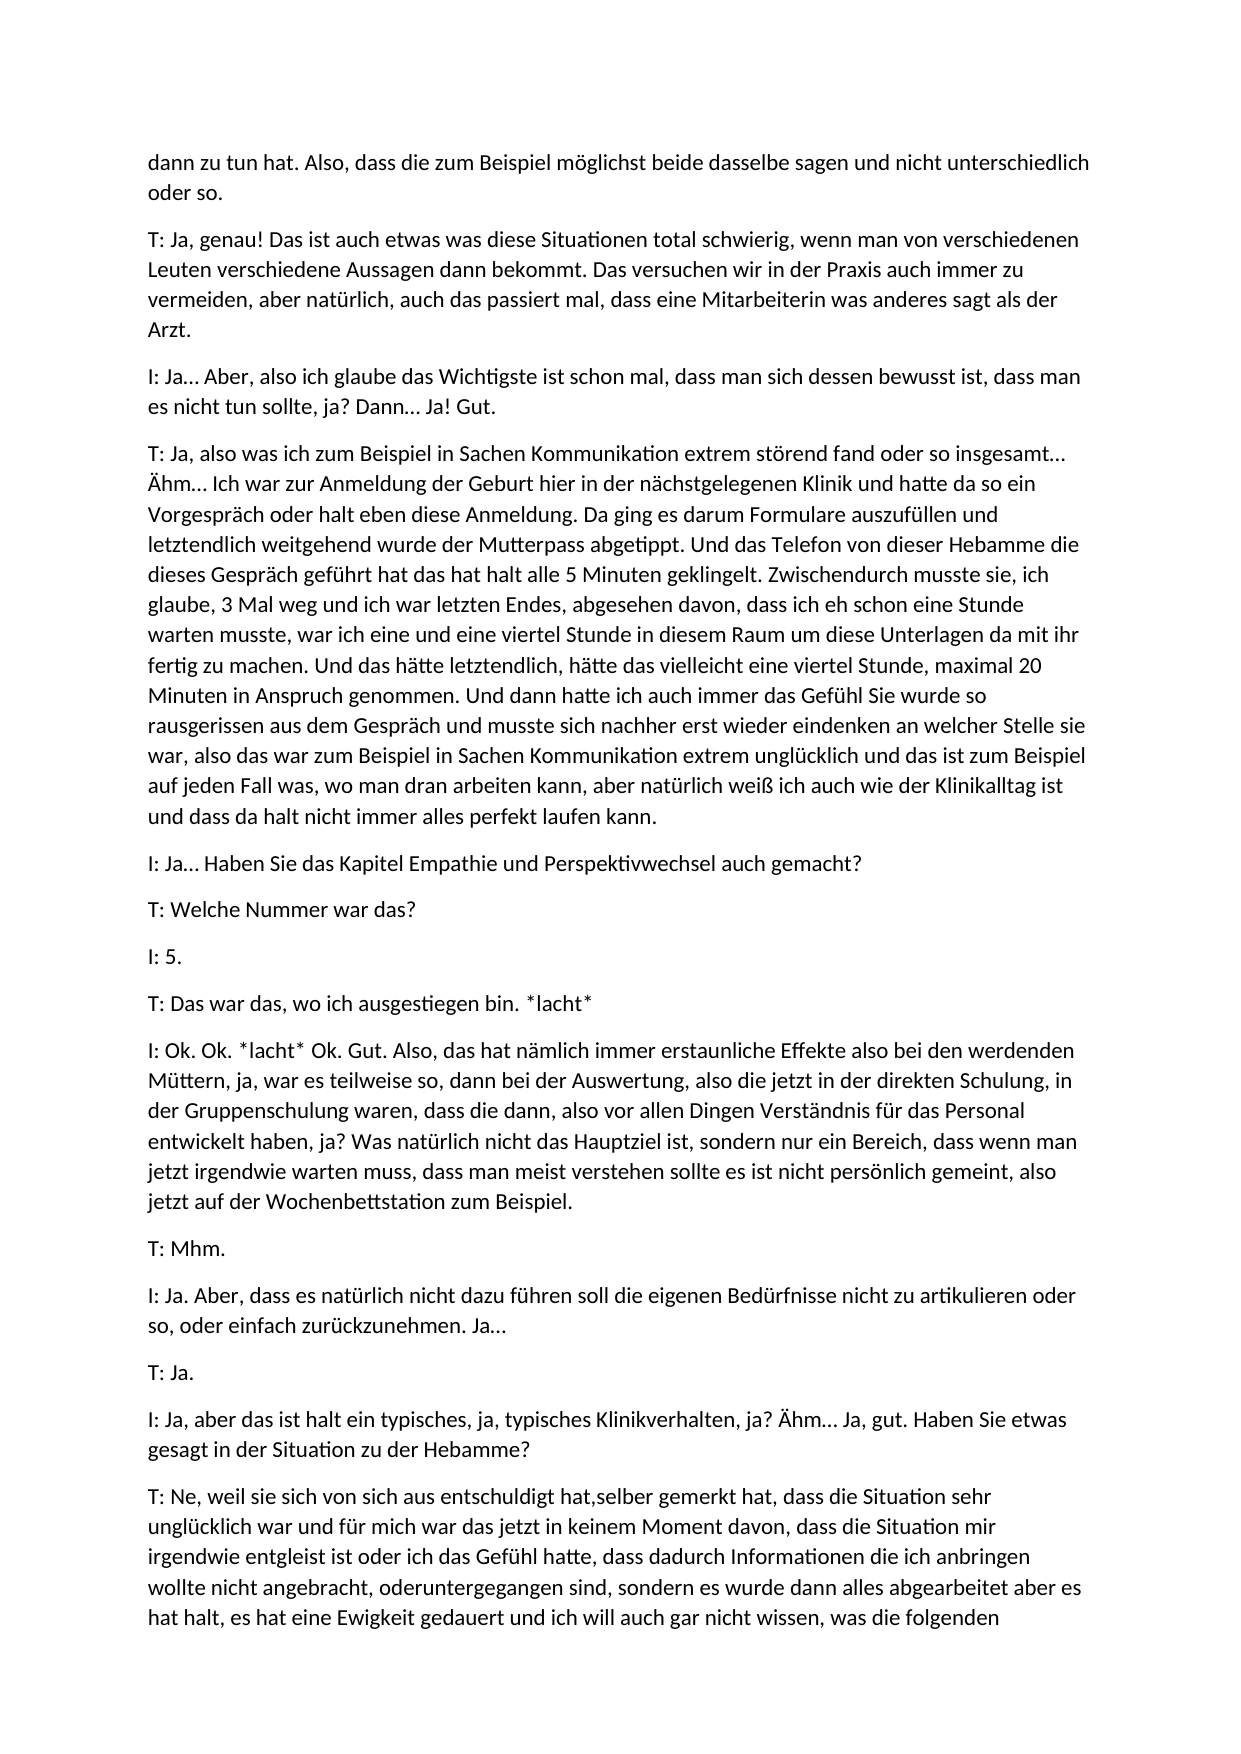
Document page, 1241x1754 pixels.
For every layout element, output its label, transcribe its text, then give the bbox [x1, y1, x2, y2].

text I: Ok. Ok. *lacht* Ok. Gut. Also, das hat nämlich immer erstaunliche Effekte also bei den werdenden Müttern, ja, war es teilweise so, dann bei der Auswertung, also die jetzt in der direkten Schulung, in der Gruppenschulung waren, dass die dann, also vor allen Dingen Verständnis für das Personal entwickelt haben, ja? Was natürlich nicht das Hauptziel ist, sondern nur ein Bereich, dass wenn man jetzt irgendwie warten muss, dass man meist verstehen sollte es ist nicht persönlich gemeint, also jetzt auf der Wochenbettstation zum Beispiel. [148, 1036, 1093, 1215]
text T: Welche Nummer war das? [148, 896, 1093, 923]
text T: Das war das, wo ich ausgestiegen bin. *lacht* [148, 989, 1093, 1017]
text I: 5. [148, 942, 1093, 970]
text T: Ja, also was ich zum Beispiel in Sachen Kommunikation extrem störend fand oder so insgesamt… Ähm… Ich war zur Anmeldung der Geburt hier in der nächstgelegenen Klinik und hatte da so ein Vorgespräch oder halt eben diese Anmeldung. Da ging es darum Formulare auszufüllen und letztendlich weitgehend wurde der Mutterpass abgetippt. Und das Telefon von dieser Hebamme die dieses Gespräch geführt hat das hat halt alle 5 Minuten geklingelt. Zwischendurch musste sie, ich glaube, 3 Mal weg und ich war letzten Endes, abgesehen davon, dass ich eh schon eine Stunde warten musste, war ich eine und eine viertel Stunde in diesem Raum um diese Unterlagen da mit ihr fertig zu machen. Und das hätte letztendlich, hätte das vielleicht eine viertel Stunde, maximal 20 Minuten in Anspruch genommen. Und dann hatte ich auch immer das Gefühl Sie wurde so rausgerissen aus dem Gespräch und musste sich nachher erst wieder eindenken an welcher Stelle sie war, also das war zum Beispiel in Sachen Kommunikation extrem unglücklich und das ist zum Beispiel auf jeden Fall was, wo man dran arbeiten kann, aber natürlich weiß ich auch wie der Klinikalltag ist und dass da halt nicht immer alles perfekt laufen kann. [148, 439, 1093, 830]
text I: Ja. Aber, dass es natürlich nicht dazu führen soll die eigenen Bedürfnisse nicht zu artikulieren oder so, oder einfach zurückzunehmen. Ja… [148, 1281, 1093, 1339]
text I: Ja… Aber, also ich glaube das Wichtigste ist schon mal, dass man sich dessen bewusst ist, dass man es nicht tun sollte, ja? Dann… Ja! Gut. [148, 362, 1093, 420]
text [148, 148, 1093, 206]
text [148, 1482, 1093, 1631]
text T: Ja, genau! Das ist auch etwas was diese Situationen total schwierig, wenn man von verschiedenen Leuten verschiedene Aussagen dann bekommt. Das versuchen wir in der Praxis auch immer zu vermeiden, aber natürlich, auch das passiert mal, dass eine Mitarbeiterin was anderes sagt als der Arzt. [148, 225, 1093, 343]
text T: Ja. [148, 1358, 1093, 1386]
text T: Mhm. [148, 1234, 1093, 1262]
text I: Ja, aber das ist halt ein typisches, ja, typisches Klinikverhalten, ja? Ähm… Ja, gut. Haben Sie etwas gesagt in der Situation zu der Hebamme? [148, 1405, 1093, 1463]
text I: Ja… Haben Sie das Kapitel Empathie und Perspektivwechsel auch gemacht? [148, 849, 1093, 877]
